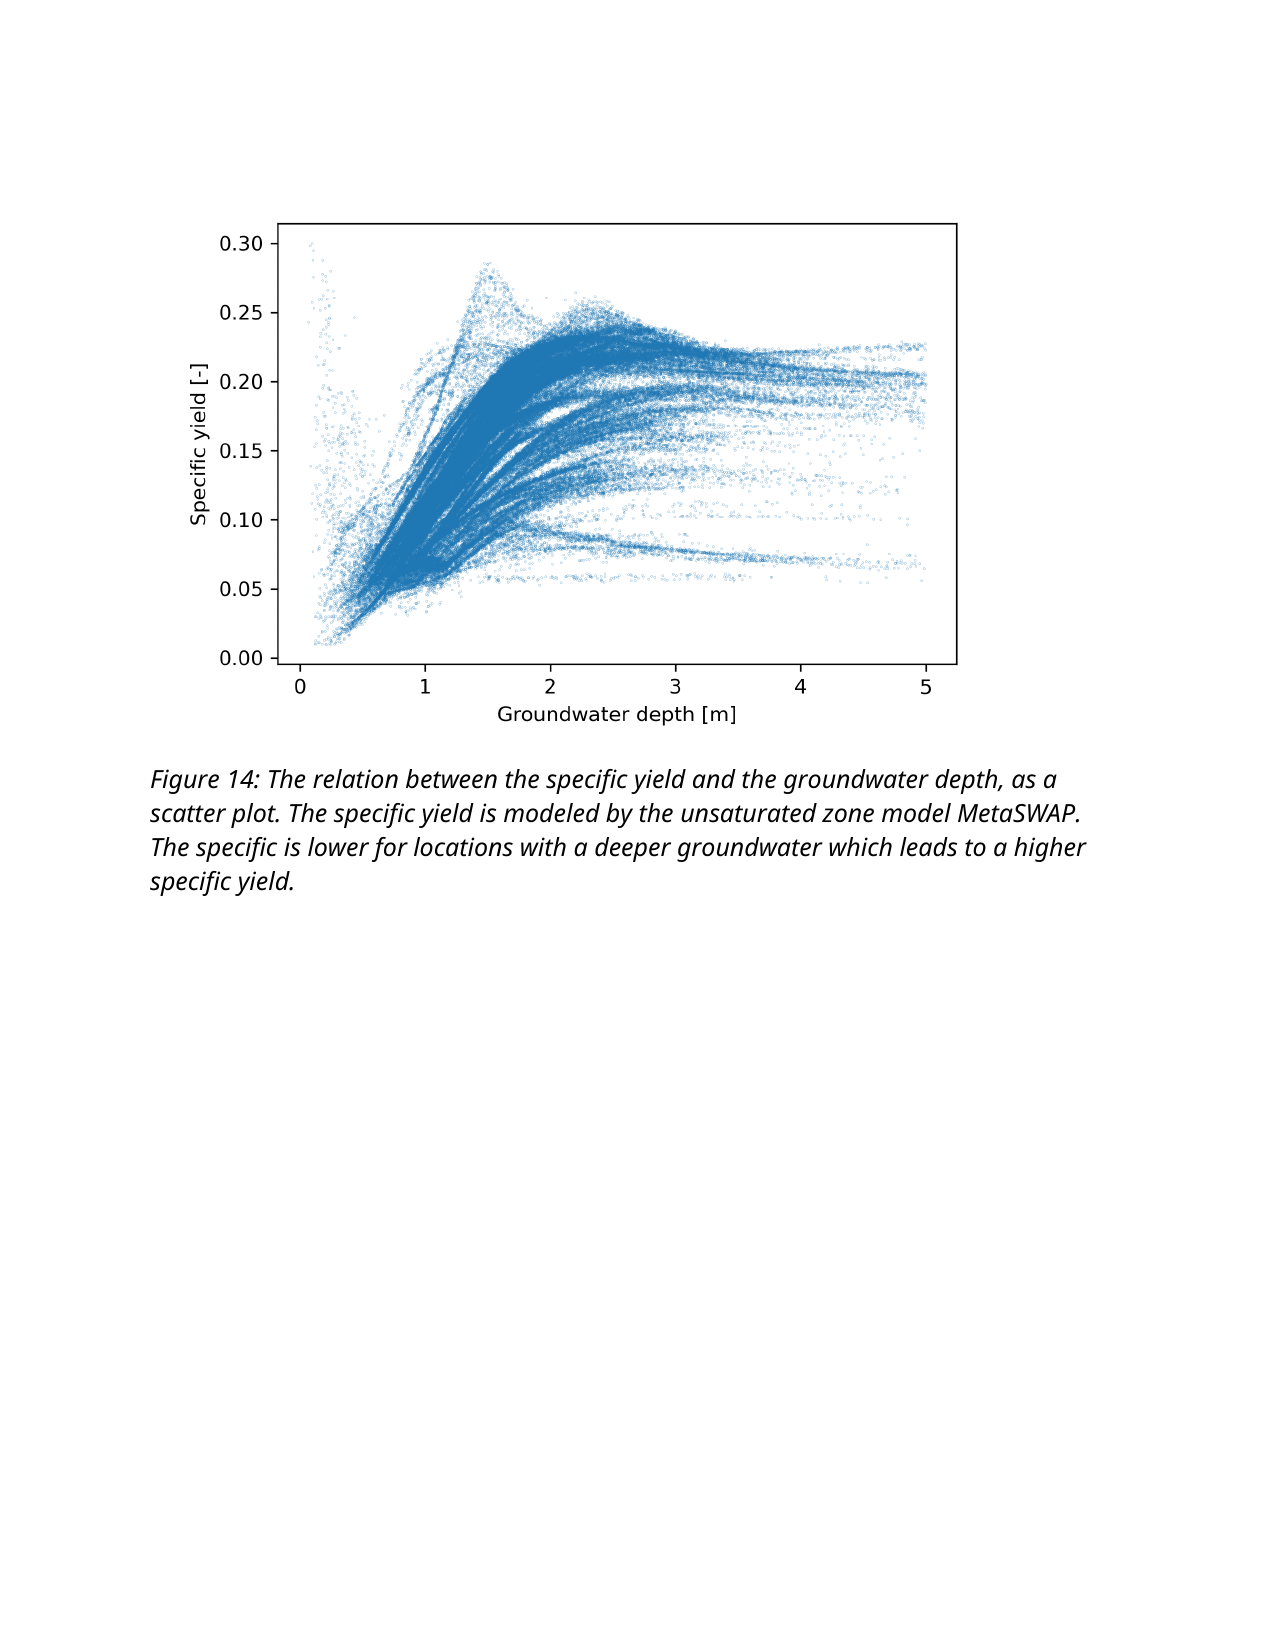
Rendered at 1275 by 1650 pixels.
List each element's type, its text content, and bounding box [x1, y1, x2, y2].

picture [168, 153, 1044, 737]
table_header [139, 150, 1094, 741]
text Figure 14: The relation between the specific yield and the groundwater depth, as a scatter plot. The specific yield is modeled by the unsaturated zone model MetaSWAP. The specific is lower for locations with a deeper groundwater which leads to a higher specific yield. [150, 762, 1125, 898]
